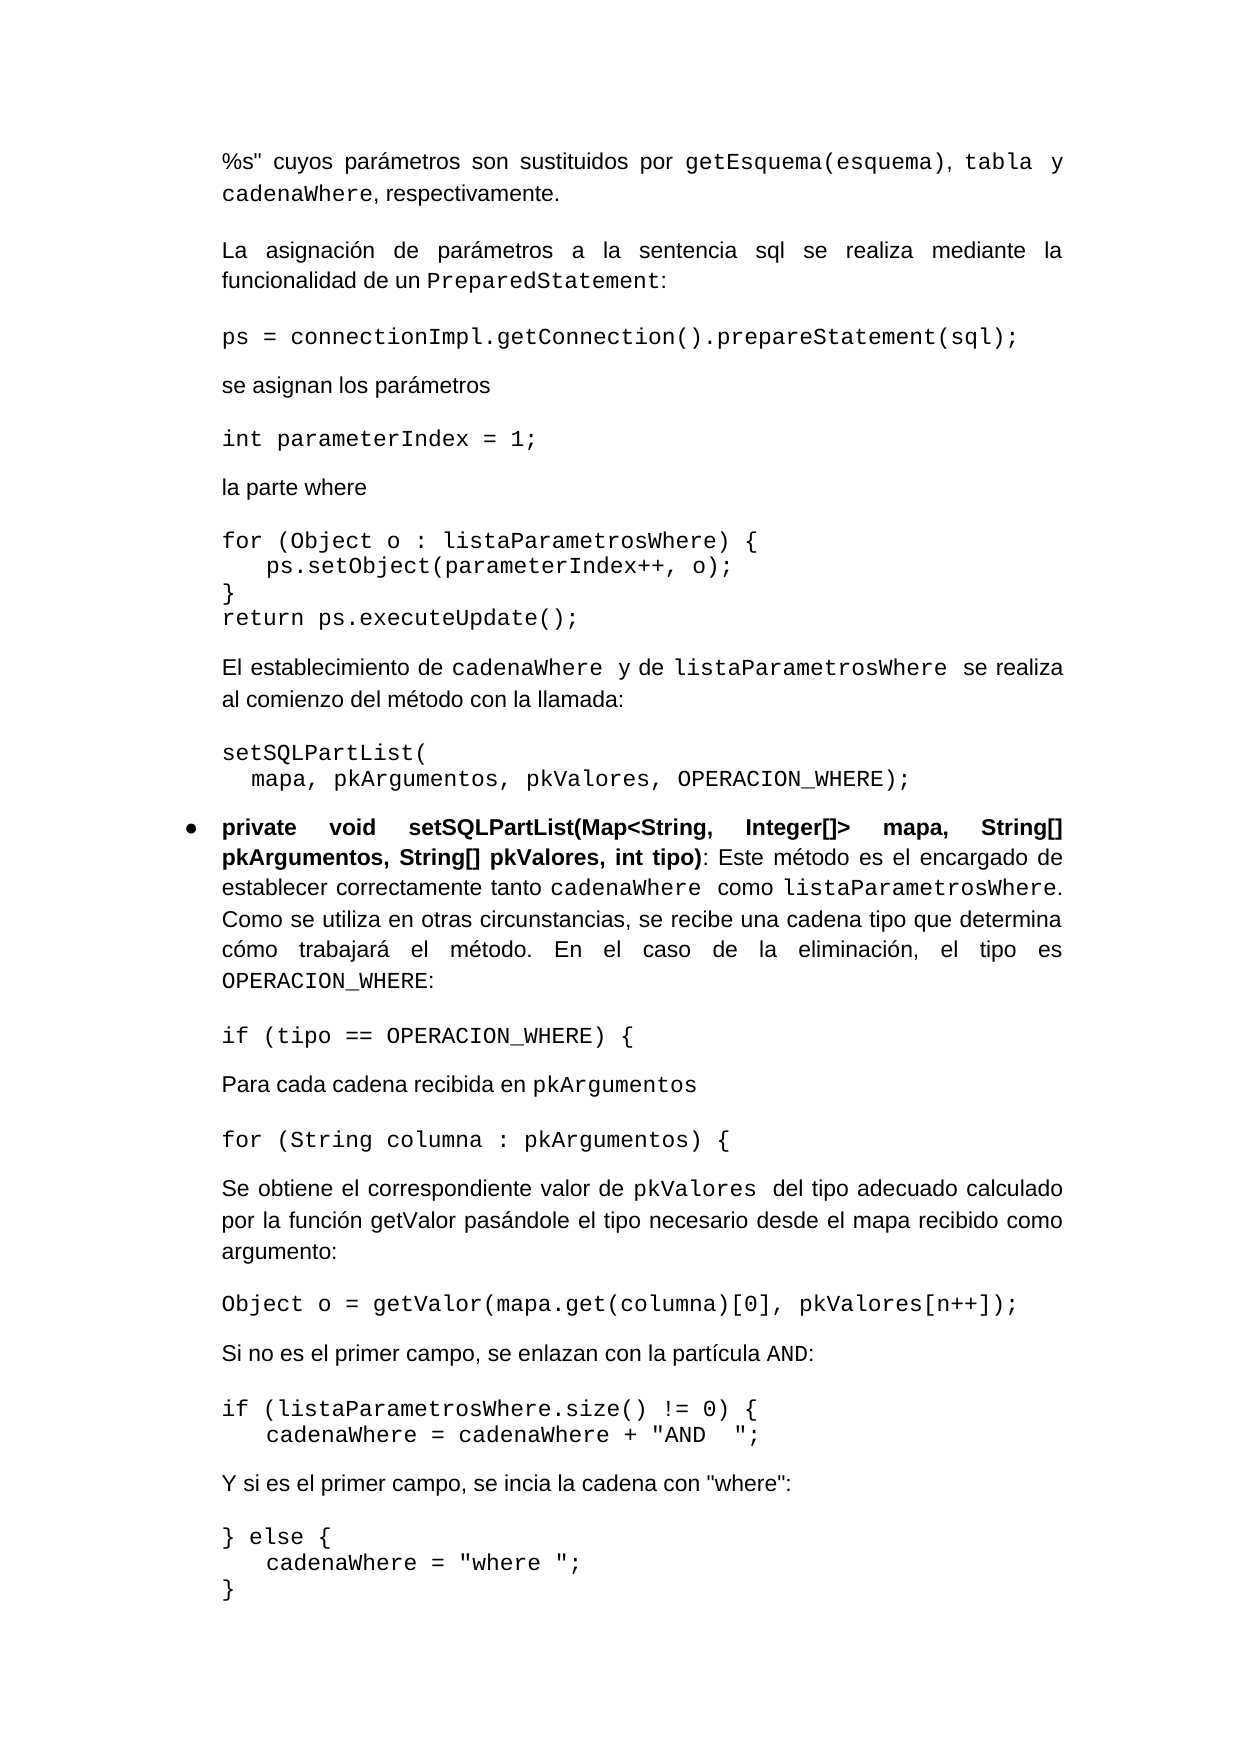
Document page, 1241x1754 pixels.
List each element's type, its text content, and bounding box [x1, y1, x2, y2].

text } else { [221, 1525, 1063, 1551]
text if (tipo == OPERACION_WHERE) { [221, 1024, 1063, 1050]
text } [221, 1577, 1063, 1603]
text El establecimiento de cadenaWhere y de listaParametrosWhere se realiza al comienzo del método con la llamada: [222, 653, 1063, 712]
text la parte where [222, 474, 1063, 500]
text Si no es el primer campo, se enlazan con la partícula AND: [221, 1339, 1063, 1368]
text setSQLPartList( [222, 741, 1063, 767]
text Se obtiene el correspondiente valor de pkValores del tipo adecuado calculado por la función getValor pasándole el tipo necesario desde el mapa recibido como argumento: [221, 1175, 1063, 1264]
text Object o = getValor(mapa.get(columna)[0], pkValores[n++]); [221, 1293, 1063, 1319]
text cadenaWhere = "where "; [266, 1551, 1063, 1577]
text int parameterIndex = 1; [222, 427, 1063, 453]
list private void setSQLPartList(Map<String, Integer[]> mapa, String[] pkArgumentos, String[] pkValores, int tipo): Este método es el encargado de establecer correctamente tanto cadenaWhere como listaParametrosWhere. Como se utiliza en otras circunstancias, se recibe una cadena tipo que determina cómo trabajará el método. En el caso de la eliminación, el tipo es OPERACION_WHERE: [184, 814, 1063, 995]
text ps = connectionImpl.getConnection().prepareStatement(sql); [222, 325, 1063, 351]
text La asignación de parámetros a la sentencia sql se realiza mediante la funcionalidad de un PreparedStatement: [222, 237, 1063, 296]
text for (String columna : pkArgumentos) { [221, 1128, 1063, 1154]
text for (Object o : listaParametrosWhere) { [222, 529, 1063, 555]
text if (listaParametrosWhere.size() != 0) { [221, 1397, 1063, 1423]
text cadenaWhere = cadenaWhere + "AND "; [266, 1423, 1063, 1449]
text } [222, 581, 1063, 607]
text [222, 148, 1063, 208]
text mapa, pkArgumentos, pkValores, OPERACION_WHERE); [251, 767, 1063, 793]
text se asignan los parámetros [222, 372, 1063, 398]
text Y si es el primer campo, se incia la cadena con "where": [221, 1470, 1063, 1496]
text Para cada cadena recibida en pkArgumentos [221, 1071, 1063, 1099]
text ps.setObject(parameterIndex++, o); [266, 555, 1063, 581]
text return ps.executeUpdate(); [222, 607, 1063, 633]
